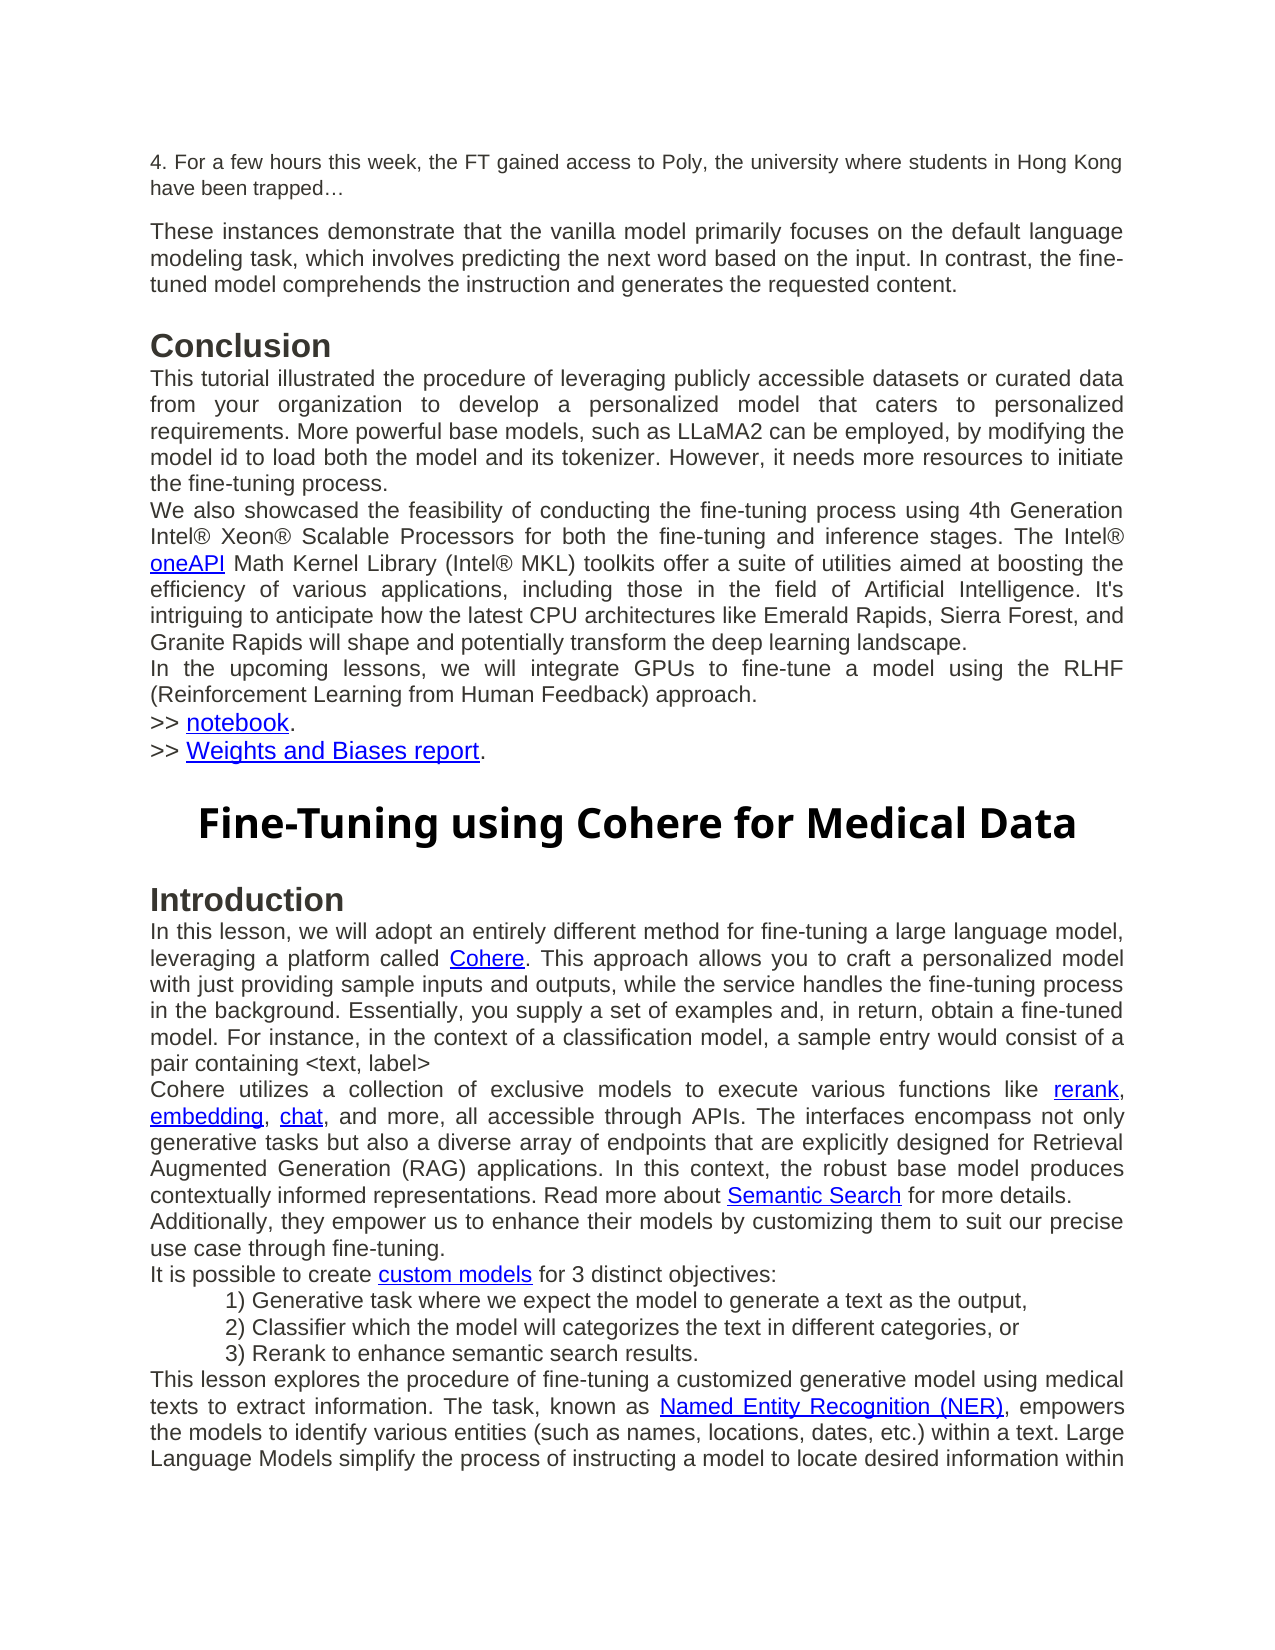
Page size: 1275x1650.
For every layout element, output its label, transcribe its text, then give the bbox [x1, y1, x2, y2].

text 3) Rerank to enhance semantic search results. [150, 1340, 1125, 1366]
subtitle Introduction [150, 880, 1125, 918]
text 2) Classifier which the model will categorizes the text in different categories, or [150, 1313, 1125, 1340]
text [150, 1366, 1125, 1472]
text It is possible to create custom models for 3 distinct objectives: [150, 1261, 1125, 1287]
text These instances demonstrate that the vanilla model primarily focuses on the default language modeling task, which involves predicting the next word based on the input. In contrast, the fine-tuned model comprehends the instruction and generates the requested content. [150, 218, 1125, 297]
text 4. For a few hours this week, the FT gained access to Poly, the university where students in Hong Kong have been trapped… [150, 150, 1125, 200]
subtitle Fine-Tuning using Cohere for Medical Data [150, 794, 1125, 851]
text We also showcased the feasibility of conducting the fine-tuning process using 4th Generation Intel® Xeon® Scalable Processors for both the fine-tuning and inference stages. The Intel® oneAPI Math Kernel Library (Intel® MKL) toolkits offer a suite of utilities aimed at boosting the efficiency of various applications, including those in the field of Artificial Intelligence. It's intriguing to anticipate how the latest CPU architectures like Emerald Rapids, Sierra Forest, and Granite Rapids will shape and potentially transform the deep learning landscape. [150, 497, 1125, 655]
text >> Weights and Biases report. [150, 736, 1125, 765]
text In this lesson, we will adopt an entirely different method for fine-tuning a large language model, leveraging a platform called Cohere. This approach allows you to craft a personalized model with just providing sample inputs and outputs, while the service handles the fine-tuning process in the background. Essentially, you supply a set of examples and, in return, obtain a fine-tuned model. For instance, in the context of a classification model, a sample entry would consist of a pair containing <text, label> [150, 918, 1125, 1076]
text This tutorial illustrated the procedure of leveraging publicly accessible datasets or curated data from your organization to develop a personalized model that caters to personalized requirements. More powerful base models, such as LLaMA2 can be employed, by modifying the model id to load both the model and its tokenizer. However, it needs more resources to initiate the fine-tuning process. [150, 365, 1125, 497]
subtitle Conclusion [150, 327, 1125, 365]
text >> notebook. [150, 708, 1125, 736]
text Additionally, they empower us to enhance their models by customizing them to suit our precise use case through fine-tuning. [150, 1208, 1125, 1261]
text In the upcoming lessons, we will integrate GPUs to fine-tune a model using the RLHF (Reinforcement Learning from Human Feedback) approach. [150, 655, 1125, 708]
text Cohere utilizes a collection of exclusive models to execute various functions like rerank, embedding, chat, and more, all accessible through APIs. The interfaces encompass not only generative tasks but also a diverse array of endpoints that are explicitly designed for Retrieval Augmented Generation (RAG) applications. In this context, the robust base model produces contextually informed representations. Read more about Semantic Search for more details. [150, 1076, 1125, 1208]
text 1) Generative task where we expect the model to generate a text as the output, [150, 1287, 1125, 1313]
